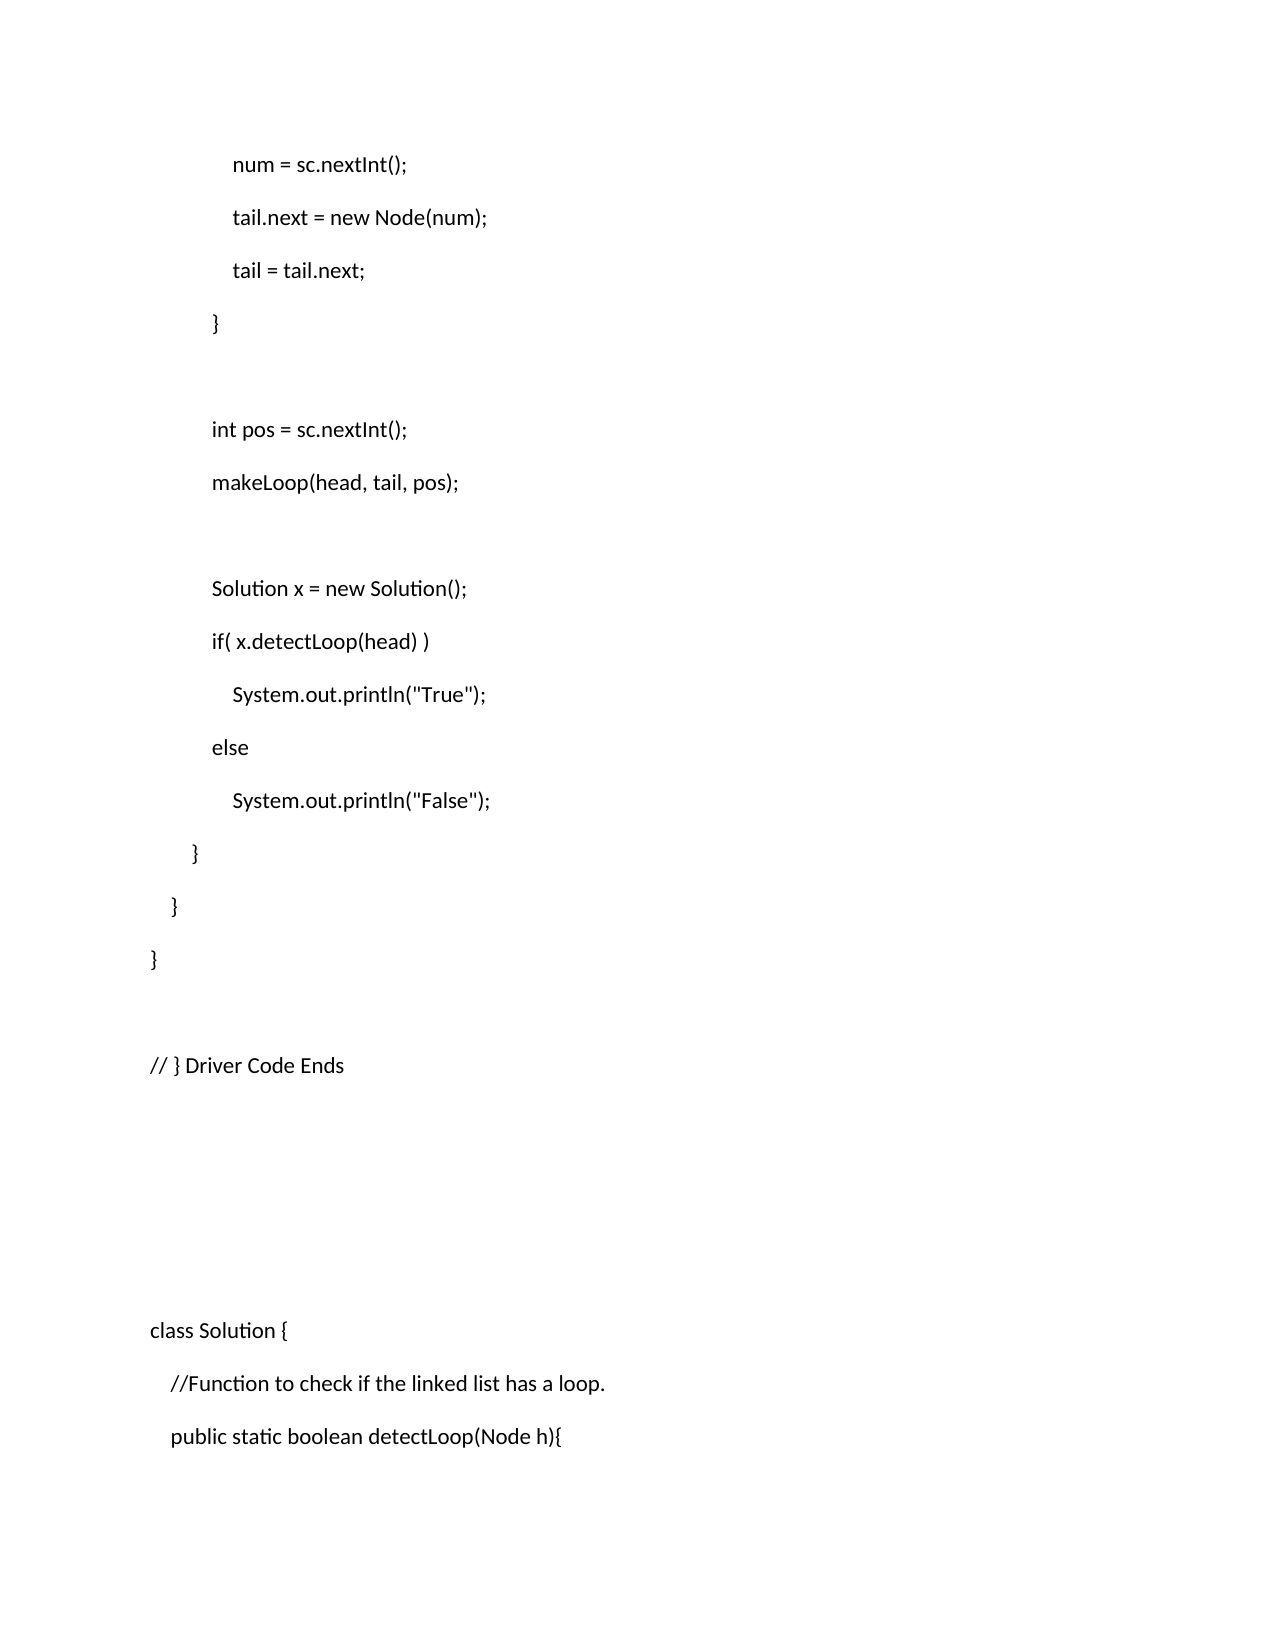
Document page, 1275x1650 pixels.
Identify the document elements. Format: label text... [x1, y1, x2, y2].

text System.out.println("False"); [150, 786, 1125, 814]
text } [150, 309, 1125, 337]
text } [150, 945, 1125, 973]
text if( x.detectLoop(head) ) [150, 627, 1125, 655]
text } [150, 892, 1125, 920]
text tail.next = new Node(num); [150, 203, 1125, 231]
text tail = tail.next; [150, 256, 1125, 284]
text // } Driver Code Ends [150, 1051, 1125, 1079]
text makeLoop(head, tail, pos); [150, 468, 1125, 496]
text System.out.println("True"); [150, 680, 1125, 708]
text num = sc.nextInt(); [150, 150, 1125, 178]
text class Solution { [150, 1316, 1125, 1344]
text //Function to check if the linked list has a loop. [150, 1369, 1125, 1397]
text } [150, 839, 1125, 867]
text int pos = sc.nextInt(); [150, 415, 1125, 443]
text Solution x = new Solution(); [150, 574, 1125, 602]
text else [150, 733, 1125, 761]
text public static boolean detectLoop(Node h){ [150, 1422, 1125, 1451]
